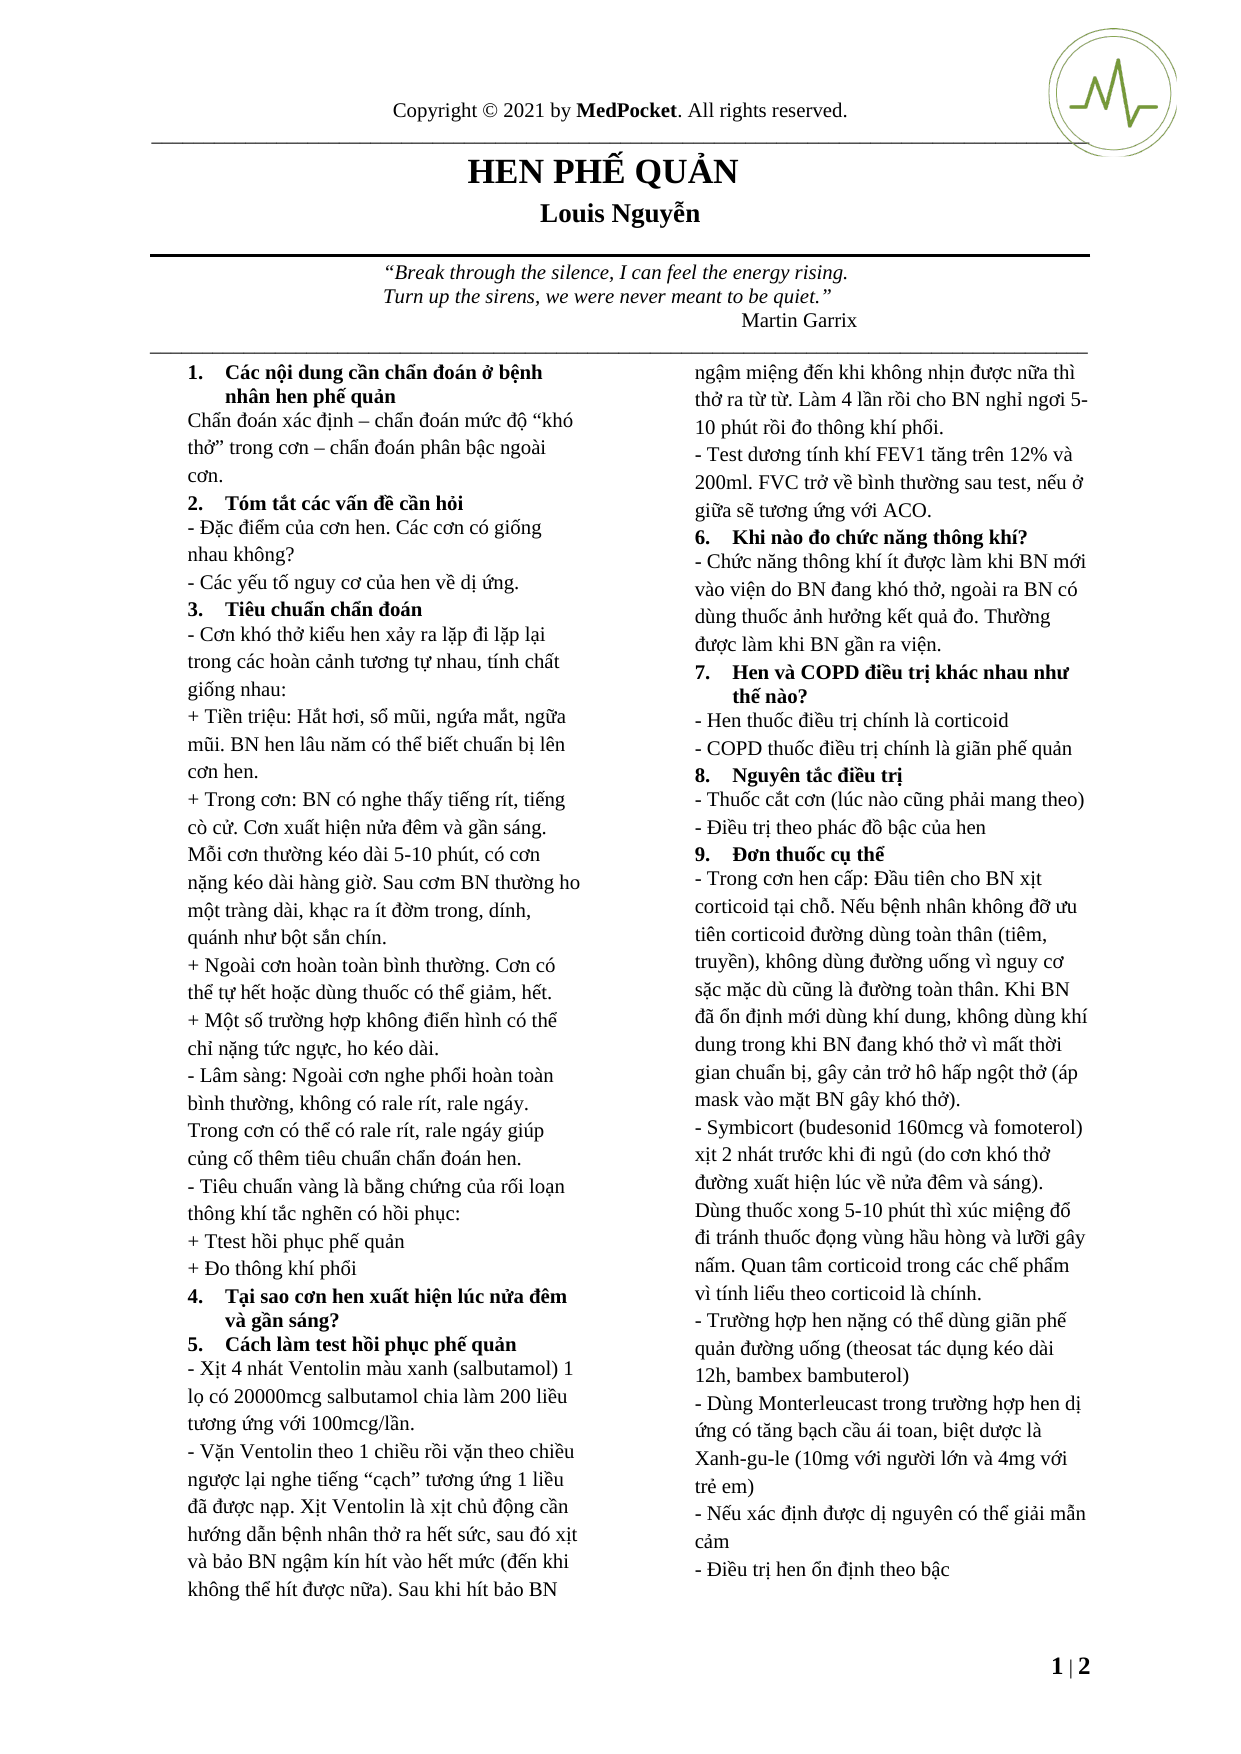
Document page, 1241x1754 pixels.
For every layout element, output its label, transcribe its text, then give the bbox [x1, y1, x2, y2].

text + Đo thông khí phổi [187, 1256, 583, 1280]
text + Trong cơn: BN có nghe thấy tiếng rít, tiếng cò cử. Cơn xuất hiện nửa đêm và gần sáng. Mỗi cơn thường kéo dài 5-10 phút, có cơn nặng kéo dài hàng giờ. Sau cơm BN thường ho một tràng dài, khạc ra ít đờm trong, dính, quánh như bột sắn chín. [187, 787, 583, 949]
text - Tiêu chuẩn vàng là bằng chứng của rối loạn thông khí tắc nghẽn có hồi phục: [187, 1173, 583, 1225]
list Tại sao cơn hen xuất hiện lúc nửa đêm và gần sáng? [187, 1284, 583, 1332]
list Đơn thuốc cụ thể [694, 842, 1090, 866]
picture [1048, 28, 1177, 157]
text - Nếu xác định được dị nguyên có thể giải mẫn cảm [694, 1501, 1090, 1553]
text - Thuốc cắt cơn (lúc nào cũng phải mang theo) [694, 787, 1090, 811]
text - Các yếu tố nguy cơ của hen về dị ứng. [187, 570, 583, 594]
text - Symbicort (budesonid 160mcg và fomoterol) xịt 2 nhát trước khi đi ngủ (do cơn khó thở đường xuất hiện lúc về nửa đêm và sáng). Dùng thuốc xong 5-10 phút thì xúc miệng đổ đi tránh thuốc đọng vùng hầu hòng và lưỡi gây nấm. Quan tâm corticoid trong các chế phẩm vì tính liểu theo corticoid là chính. [694, 1115, 1090, 1304]
text - Xịt 4 nhát Ventolin màu xanh (salbutamol) 1 lọ có 20000mcg salbutamol chia làm 200 liều tương ứng với 100mcg/lần. [187, 1356, 583, 1435]
text Chẩn đoán xác định – chẩn đoán mức độ “khó thở” trong cơn – chẩn đoán phân bậc ngoài cơn. [187, 408, 583, 487]
text - Đặc điểm của cơn hen. Các cơn có giống nhau không? [187, 514, 583, 566]
text Louis Nguyễn [150, 197, 1090, 228]
text - COPD thuốc điều trị chính là giãn phế quản [694, 735, 1090, 759]
title HEN PHẾ QUẢN [150, 150, 1090, 191]
list Hen và COPD điều trị khác nhau như thế nào? [694, 660, 1090, 708]
list Các nội dung cần chẩn đoán ở bệnh nhân hen phế quản [187, 359, 583, 408]
text - Điều trị hen ổn định theo bậc [694, 1556, 1090, 1581]
text + Ngoài cơn hoàn toàn bình thường. Cơn có thể tự hết hoặc dùng thuốc có thể giảm, hết. [187, 953, 583, 1004]
text - Điều trị theo phác đồ bậc của hen [694, 815, 1090, 839]
text - Hen thuốc điều trị chính là corticoid [694, 708, 1090, 732]
text __________________________________________________________________________________________ [150, 332, 1090, 356]
list Tiêu chuẩn chẩn đoán [187, 597, 583, 621]
text - Trường hợp hen nặng có thể dùng giãn phế quản đường uống (theosat tác dụng kéo dài 12h, bambex bambuterol) [694, 1308, 1090, 1387]
text - Cơn khó thở kiểu hen xảy ra lặp đi lặp lại trong các hoàn cảnh tương tự nhau, tính chất giống nhau: [187, 621, 583, 701]
text - Chức năng thông khí ít được làm khi BN mới vào viện do BN đang khó thở, ngoài ra BN có dùng thuốc ảnh hưởng kết quả đo. Thường được làm khi BN gần ra viện. [694, 549, 1090, 656]
text + Ttest hồi phục phế quản [187, 1229, 583, 1253]
text - Lâm sàng: Ngoài cơn nghe phổi hoàn toàn bình thường, không có rale rít, rale ngáy. Trong cơn có thể có rale rít, rale ngáy giúp củng cố thêm tiêu chuẩn chẩn đoán hen. [187, 1063, 583, 1170]
list Nguyên tắc điều trị [694, 763, 1090, 787]
text - Trong cơn hen cấp: Đầu tiên cho BN xịt corticoid tại chỗ. Nếu bệnh nhân không đỡ ưu tiên corticoid đường dùng toàn thân (tiêm, truyền), không dùng đường uống vì nguy cơ sặc mặc dù cũng là đường toàn thân. Khi BN đã ổn định mới dùng khí dung, không dùng khí dung trong khi BN đang khó thở vì mất thời gian chuẩn bị, gây cản trở hô hấp ngột thở (áp mask vào mặt BN gây khó thở). [694, 866, 1090, 1111]
list Cách làm test hồi phục phế quản [187, 1332, 583, 1356]
text + Tiền triệu: Hắt hơi, sổ mũi, ngứa mắt, ngữa mũi. BN hen lâu năm có thể biết chuẩn bị lên cơn hen. [187, 704, 583, 783]
text + Một số trường hợp không điển hình có thể chỉ nặng tức ngực, ho kéo dài. [187, 1008, 583, 1059]
text - Vặn Ventolin theo 1 chiều rồi vặn theo chiều ngược lại nghe tiếng “cạch” tương ứng 1 liều đã được nạp. Xịt Ventolin là xịt chủ động cần hướng dẫn bệnh nhân thở ra hết sức, sau đó xịt và bảo BN ngậm kín hít vào hết mức (đến khi không thể hít được nữa). Sau khi hít bảo BN ngậm miệng đến khi không nhịn được nữa thì thở ra từ từ. Làm 4 lần rồi cho BN nghỉ ngơi 5-10 phút rồi đo thông khí phổi. [694, 359, 1090, 439]
list Tóm tắt các vấn đề cần hỏi [187, 491, 583, 514]
table_header “Break through the silence, I can feel the energy rising. Turn up the sirens, we were never meant to be quiet.” Martin Garrix [372, 260, 868, 332]
text - Vặn Ventolin theo 1 chiều rồi vặn theo chiều ngược lại nghe tiếng “cạch” tương ứng 1 liều đã được nạp. Xịt Ventolin là xịt chủ động cần hướng dẫn bệnh nhân thở ra hết sức, sau đó xịt và bảo BN ngậm kín hít vào hết mức (đến khi không thể hít được nữa). Sau khi hít bảo BN ngậm miệng đến khi không nhịn được nữa thì thở ra từ từ. Làm 4 lần rồi cho BN nghỉ ngơi 5-10 phút rồi đo thông khí phổi. [187, 1439, 583, 1601]
text - Test dương tính khí FEV1 tăng trên 12% và 200ml. FVC trở về bình thường sau test, nếu ở giữa sẽ tương ứng với ACO. [694, 442, 1090, 522]
text - Dùng Monterleucast trong trường hợp hen dị ứng có tăng bạch cầu ái toan, biệt dược là Xanh-gu-le (10mg với người lớn và 4mg với trẻ em) [694, 1391, 1090, 1498]
list Khi nào đo chức năng thông khí? [694, 525, 1090, 549]
